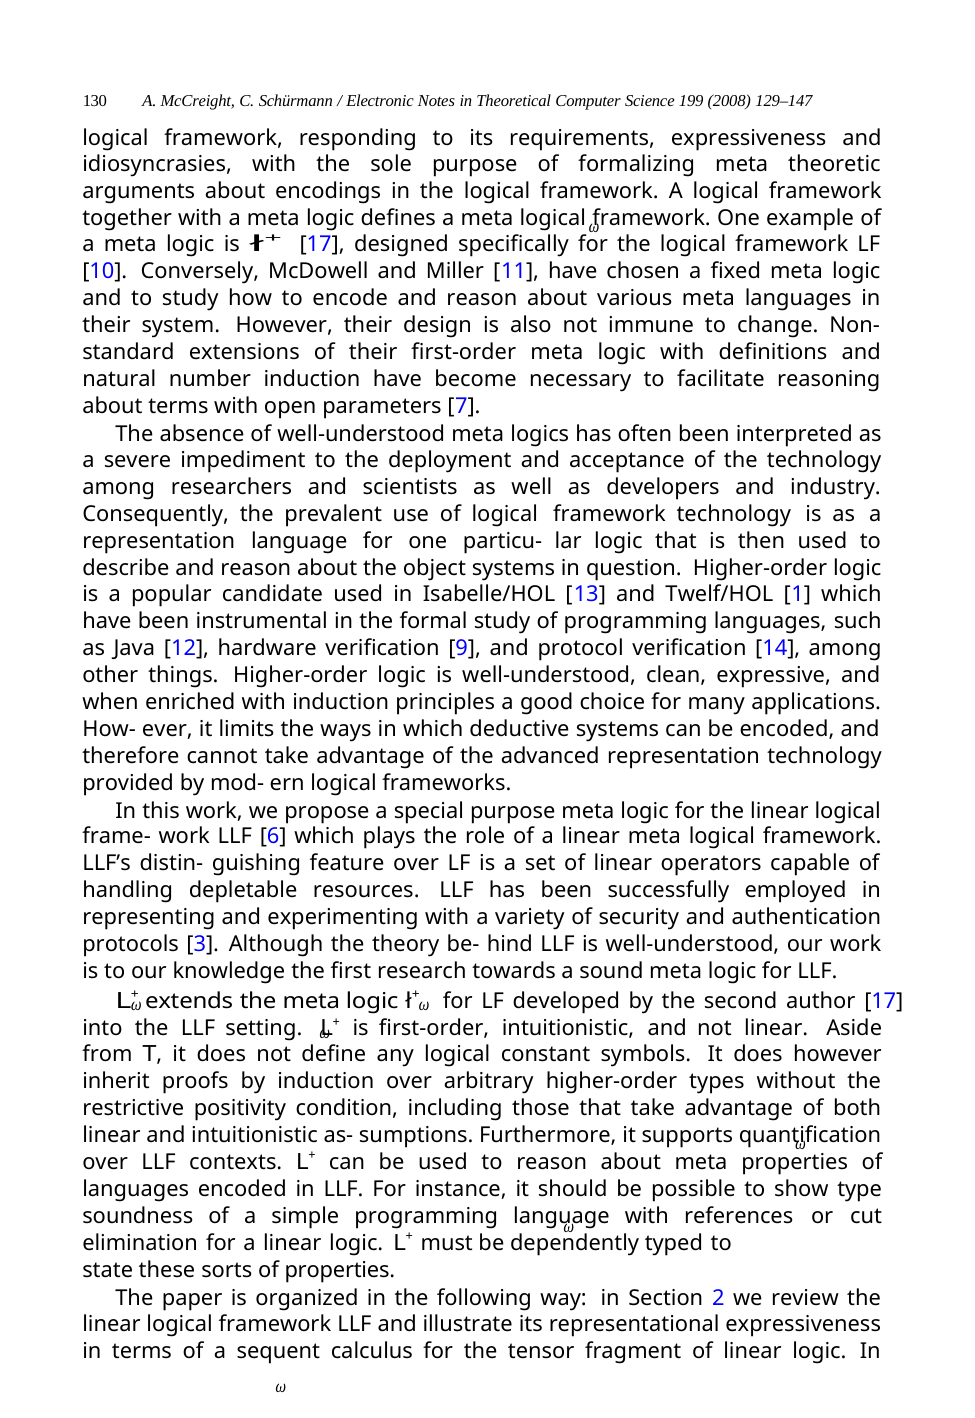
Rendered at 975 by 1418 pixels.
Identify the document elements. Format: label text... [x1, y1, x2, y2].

text state these sorts of properties. [82, 1256, 908, 1282]
text for LF developed by the second author [17] [443, 985, 908, 1014]
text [82, 1284, 881, 1364]
text logical framework, responding to its requirements, expressiveness and idiosyncrasies, with the sole purpose of formalizing meta theoretic arguments about encodings in the logical framework. A logical framework together with a meta logic defines a meta logical framework. One example of a meta logic is ł+ [17], designed specifically for the logical framework LF [10]. Conversely, McDowell and Miller [11], have chosen a fixed meta logic and to study how to encode and reason about various meta languages in their system. However, their design is also not immune to change. Non-standard extensions of their first-order meta logic with definitions and natural number induction have become necessary to facilitate reasoning about terms with open parameters [7]. [82, 124, 881, 419]
text In this work, we propose a special purpose meta logic for the linear logical frame- work LLF [6] which plays the role of a linear meta logical framework. LLF’s distin- guishing feature over LF is a set of linear operators capable of handling depletable resources. LLF has been successfully employed in representing and experimenting with a variety of security and authentication protocols [3]. Although the theory be- hind LLF is well-understood, our work is to our knowledge the first research towards a sound meta logic for LLF. [82, 797, 882, 985]
text + extends the meta logic ł+ [131, 985, 432, 1014]
text into the LLF setting. L+ is first-order, intuitionistic, and not linear. Aside from T, it does not define any logical constant symbols. It does however inherit proofs by induction over arbitrary higher-order types without the restrictive positivity condition, including those that take advantage of both linear and intuitionistic as- sumptions. Furthermore, it supports quantification over LLF contexts. L+ can be used to reason about meta properties of languages encoded in LLF. For instance, it should be possible to show type soundness of a simple programming language with references or cut elimination for a linear logic. L+ must be dependently typed to [82, 1014, 882, 1256]
text The absence of well-understood meta logics has often been interpreted as a severe impediment to the deployment and acceptance of the technology among researchers and scientists as well as developers and industry. Consequently, the prevalent use of logical framework technology is as a representation language for one particu- lar logic that is then used to describe and reason about the object systems in question. Higher-order logic is a popular candidate used in Isabelle/HOL [13] and Twelf/HOL [1] which have been instrumental in the formal study of programming languages, such as Java [12], hardware verification [9], and protocol verification [14], among other things. Higher-order logic is well-understood, clean, expressive, and when enriched with induction principles a good choice for many applications. How- ever, it limits the ways in which deductive systems can be encoded, and therefore cannot take advantage of the advanced representation technology provided by mod- ern logical frameworks. [82, 420, 881, 796]
